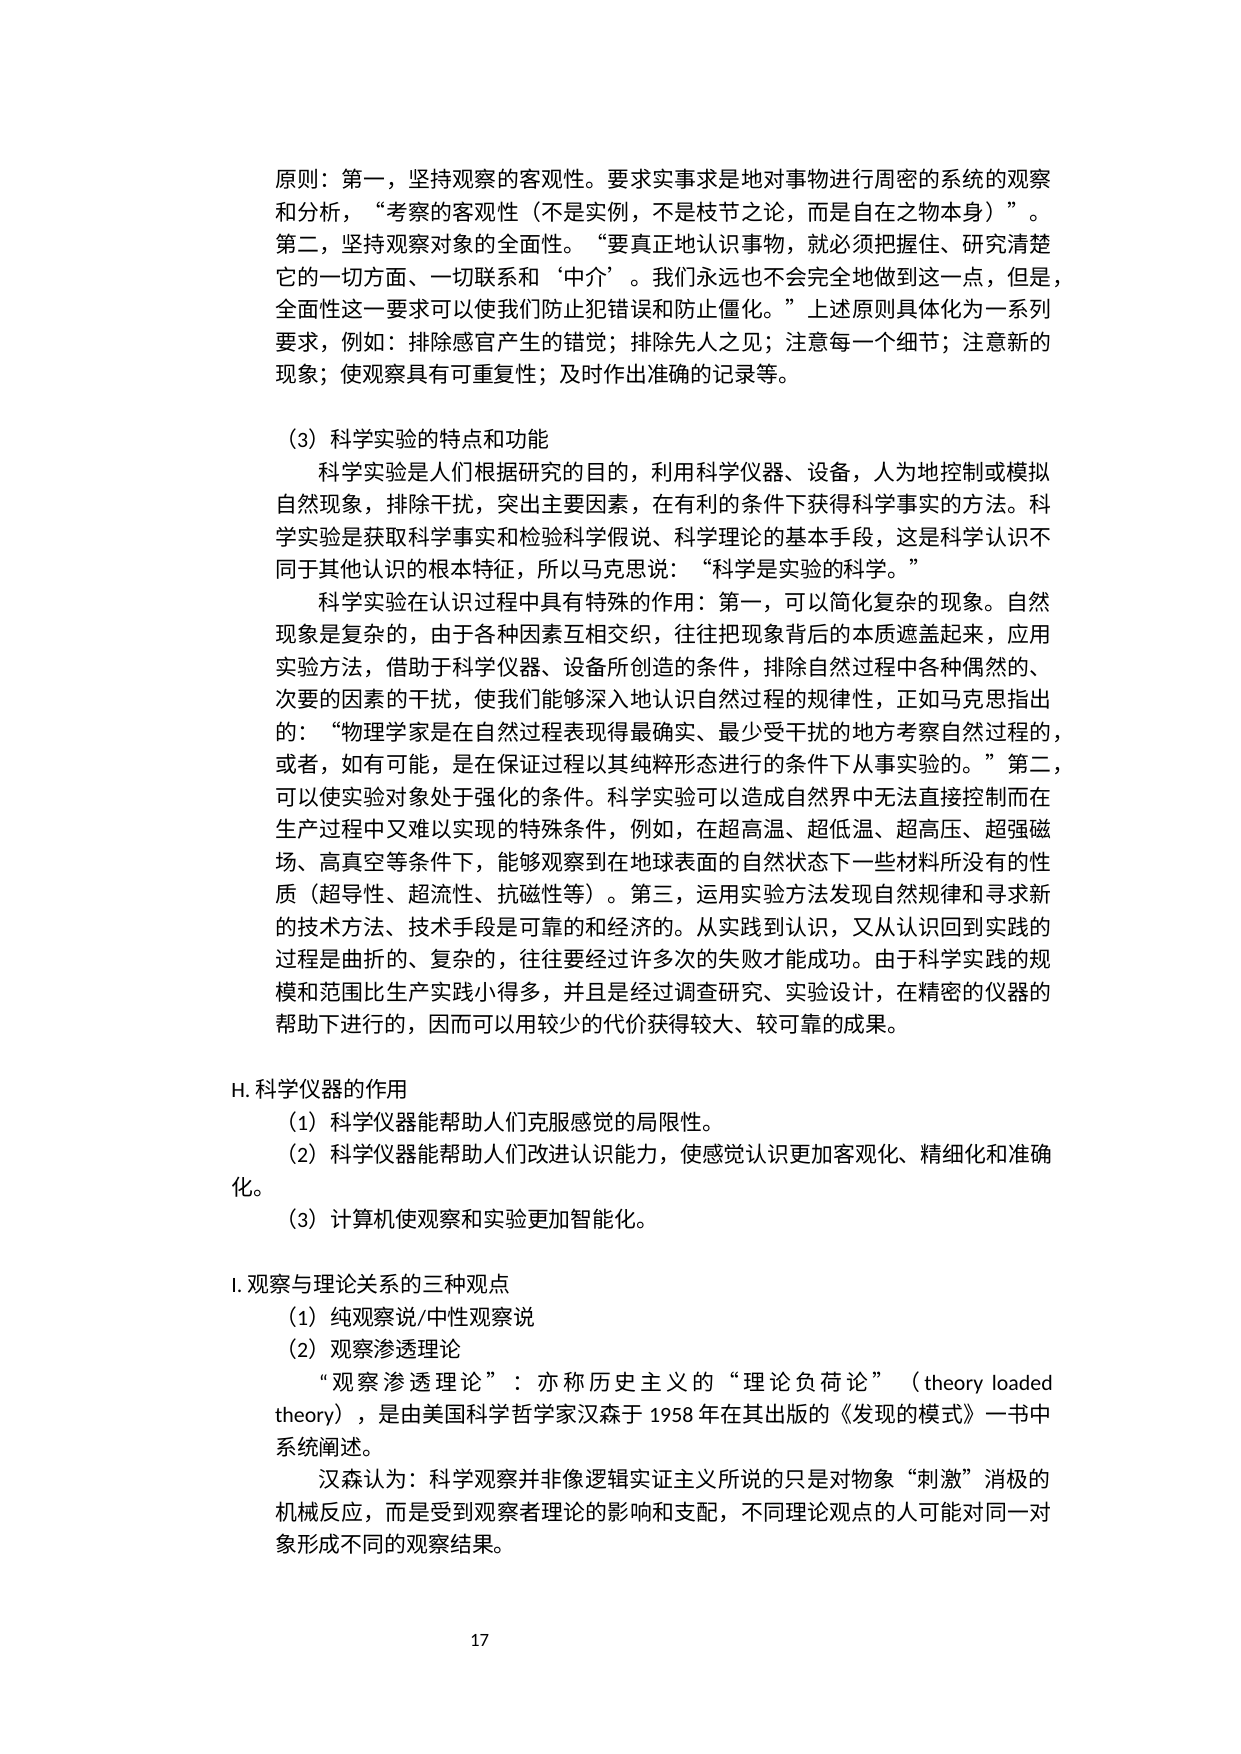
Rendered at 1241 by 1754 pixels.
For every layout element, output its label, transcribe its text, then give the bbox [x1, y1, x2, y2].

list “观察渗透理论”：亦称历史主义的“理论负荷论”（theory loaded theory），是由美国科学哲学家汉森于1958年在其出版的《发现的模式》一书中系统阐述。 [275, 1364, 1053, 1462]
list 纯观察说/中性观察说 [231, 1299, 1053, 1332]
list 观察与理论关系的三种观点 [187, 1267, 1053, 1299]
list 科学仪器的作用 [187, 1072, 1053, 1104]
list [275, 162, 1053, 389]
list 科学仪器能帮助人们改进认识能力，使感觉认识更加客观化、精细化和准确化。 [231, 1137, 1053, 1202]
list 科学实验是人们根据研究的目的，利用科学仪器、设备，人为地控制或模拟自然现象，排除干扰，突出主要因素，在有利的条件下获得科学事实的方法。科学实验是获取科学事实和检验科学假说、科学理论的基本手段，这是科学认识不同于其他认识的根本特征，所以马克思说：“科学是实验的科学。” [275, 454, 1053, 584]
list 计算机使观察和实验更加智能化。 [231, 1202, 1053, 1234]
list 科学实验的特点和功能 [231, 422, 1053, 454]
list 科学实验在认识过程中具有特殊的作用：第一，可以简化复杂的现象。自然现象是复杂的，由于各种因素互相交织，往往把现象背后的本质遮盖起来，应用实验方法，借助于科学仪器、设备所创造的条件，排除自然过程中各种偶然的、次要的因素的干扰，使我们能够深入地认识自然过程的规律性，正如马克思指出的：“物理学家是在自然过程表现得最确实、最少受干扰的地方考察自然过程的，或者，如有可能，是在保证过程以其纯粹形态进行的条件下从事实验的。”第二，可以使实验对象处于强化的条件。科学实验可以造成自然界中无法直接控制而在生产过程中又难以实现的特殊条件，例如，在超高温、超低温、超高压、超强磁场、高真空等条件下，能够观察到在地球表面的自然状态下一些材料所没有的性质（超导性、超流性、抗磁性等）。第三，运用实验方法发现自然规律和寻求新的技术方法、技术手段是可靠的和经济的。从实践到认识，又从认识回到实践的过程是曲折的、复杂的，往往要经过许多次的失败才能成功。由于科学实践的规模和范围比生产实践小得多，并且是经过调查研究、实验设计，在精密的仪器的帮助下进行的，因而可以用较少的代价获得较大、较可靠的成果。 [275, 584, 1053, 1039]
list 科学仪器能帮助人们克服感觉的局限性。 [231, 1104, 1053, 1137]
list 观察渗透理论 [231, 1332, 1053, 1364]
list 汉森认为：科学观察并非像逻辑实证主义所说的只是对物象“刺激”消极的机械反应，而是受到观察者理论的影响和支配，不同理论观点的人可能对同一对象形成不同的观察结果。 [275, 1462, 1053, 1559]
